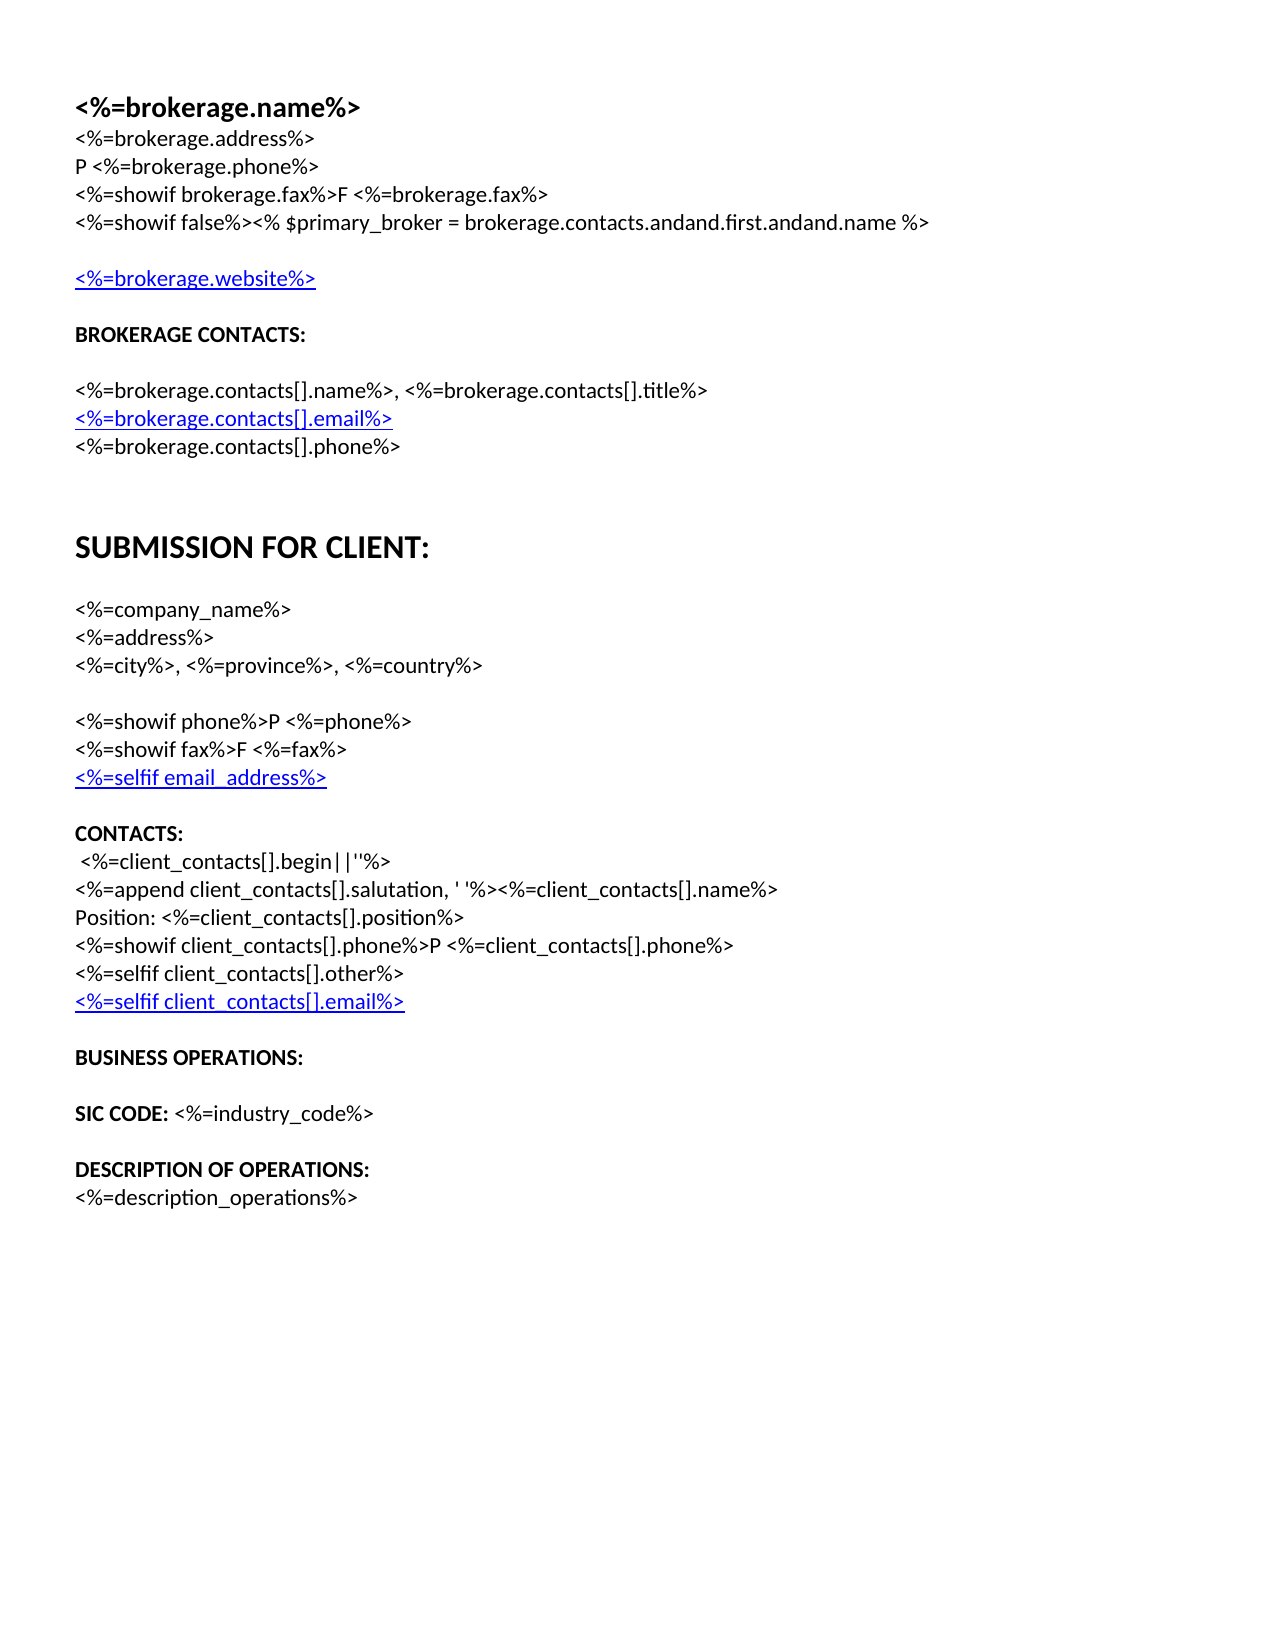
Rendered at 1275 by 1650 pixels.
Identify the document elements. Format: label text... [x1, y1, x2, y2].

text <%=brokerage.website%> [75, 264, 1200, 292]
text <%=append client_contacts[].salutation, ' '%><%=client_contacts[].name%> [75, 875, 1200, 903]
text <%=address%> [75, 623, 1200, 651]
text <%=client_contacts[].begin||''%> [75, 847, 1200, 875]
text <%=brokerage.name%> [75, 89, 1200, 124]
text BUSINESS OPERATIONS: [75, 1043, 1200, 1071]
text <%=description_operations%> [75, 1183, 1200, 1211]
text Position: <%=client_contacts[].position%> [75, 903, 1200, 931]
text SUBMISSION FOR CLIENT: [75, 486, 1200, 567]
text <%=brokerage.contacts[].name%>, <%=brokerage.contacts[].title%> <%=brokerage.contacts[].email%> <%=brokerage.contacts[].phone%> [75, 376, 1200, 461]
text <%=company_name%> [75, 595, 1200, 623]
text CONTACTS: [75, 819, 1200, 847]
text BROKERAGE CONTACTS: [75, 320, 1200, 348]
text <%=selfif email_address%> [75, 763, 1200, 791]
text DESCRIPTION OF OPERATIONS: [75, 1155, 1200, 1183]
text P <%=brokerage.phone%> [75, 152, 1200, 180]
text <%=selfif client_contacts[].other%> [75, 959, 1200, 987]
text <%=showif phone%>P <%=phone%> [75, 707, 1200, 735]
text SIC CODE: <%=industry_code%> [75, 1099, 1200, 1127]
text <%=showif fax%>F <%=fax%> [75, 735, 1200, 763]
text <%=showif client_contacts[].phone%>P <%=client_contacts[].phone%> [75, 931, 1200, 959]
text <%=brokerage.address%> [75, 124, 1200, 152]
text <%=showif brokerage.fax%>F <%=brokerage.fax%> [75, 180, 1200, 208]
text <%=selfif client_contacts[].email%> [75, 987, 1200, 1015]
text <%=showif false%><% $primary_broker = brokerage.contacts.andand.first.andand.name %> [75, 208, 1200, 236]
text <%=city%>, <%=province%>, <%=country%> [75, 651, 1200, 679]
